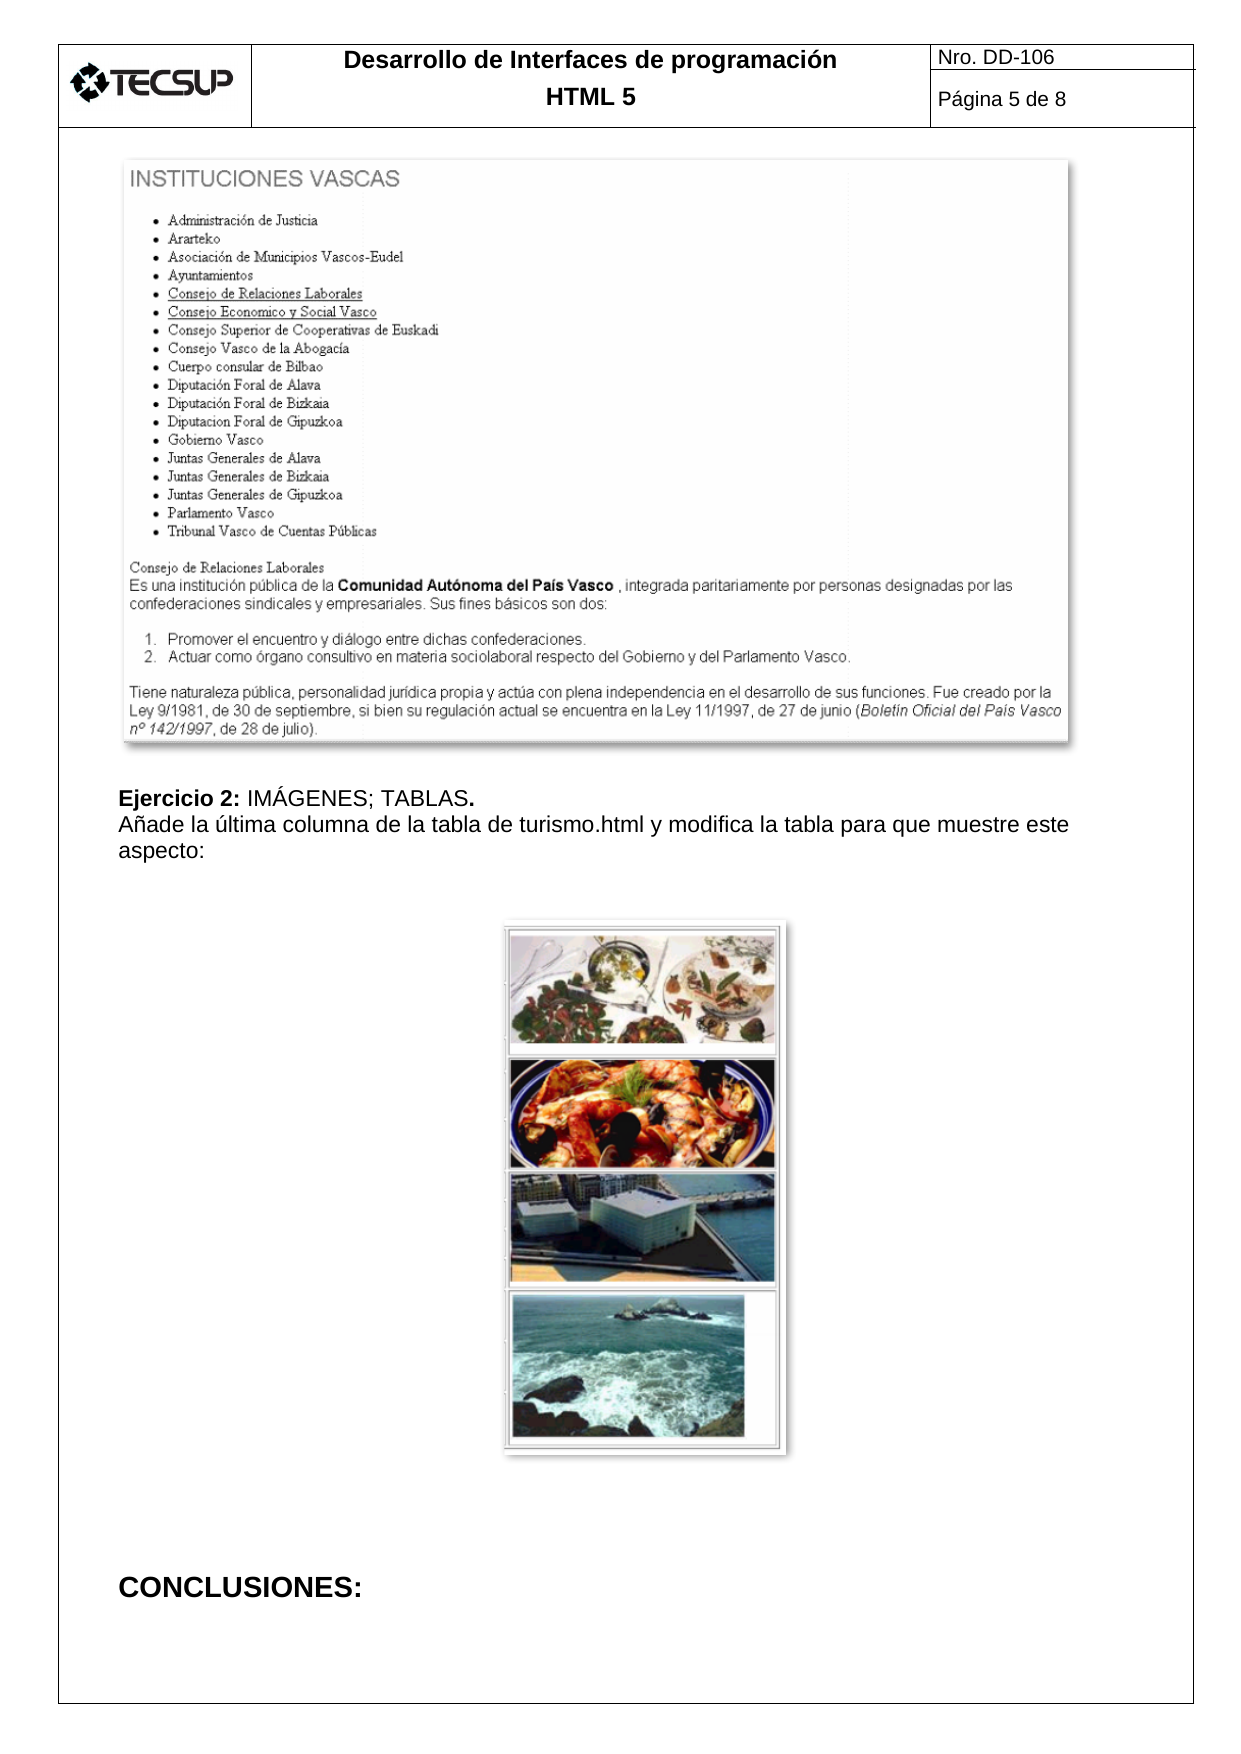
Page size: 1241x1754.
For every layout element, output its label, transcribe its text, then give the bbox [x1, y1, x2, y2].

text aspecto: [118, 837, 1181, 863]
text Ejercicio 2: IMÁGENES; TABLAS. [118, 784, 1181, 811]
picture [66, 61, 238, 111]
text Añade la última columna de la tabla de turismo.html y modifica la tabla para que muestre este [118, 811, 1181, 837]
picture [504, 920, 786, 1455]
text CONCLUSIONES: [118, 1569, 1166, 1603]
picture [124, 160, 1068, 743]
